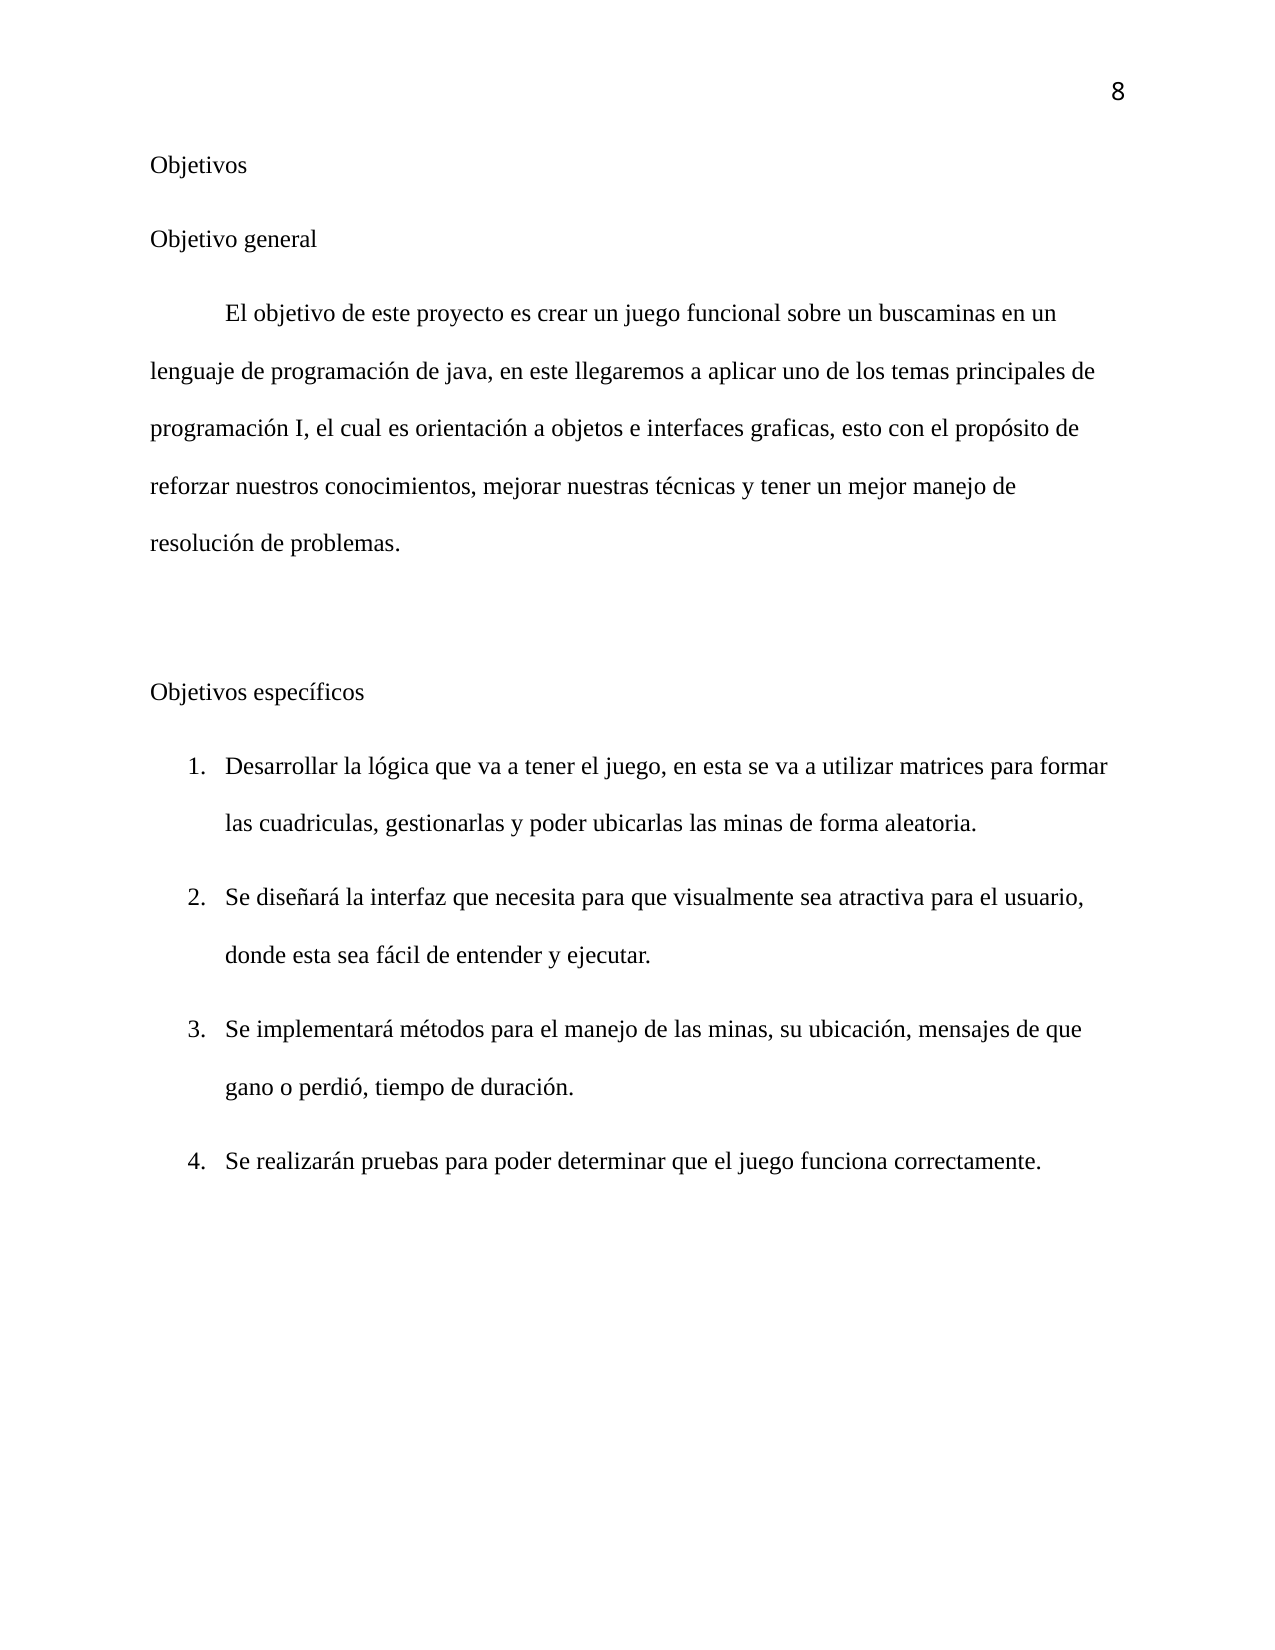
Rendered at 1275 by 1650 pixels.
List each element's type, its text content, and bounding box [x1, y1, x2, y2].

list Desarrollar la lógica que va a tener el juego, en esta se va a utilizar matrices para formar las cuadriculas, gestionarlas y poder ubicarlas las minas de forma aleatoria. [187, 751, 1125, 837]
text Objetivos [150, 150, 1125, 179]
list Se diseñará la interfaz que necesita para que visualmente sea atractiva para el usuario, donde esta sea fácil de entender y ejecutar. [187, 882, 1125, 969]
text El objetivo de este proyecto es crear un juego funcional sobre un buscaminas en un lenguaje de programación de java, en este llegaremos a aplicar uno de los temas principales de programación I, el cual es orientación a objetos e interfaces graficas, esto con el propósito de reforzar nuestros conocimientos, mejorar nuestras técnicas y tener un mejor manejo de resolución de problemas. [150, 298, 1125, 557]
list Se realizarán pruebas para poder determinar que el juego funciona correctamente. [187, 1146, 1125, 1174]
text Objetivos específicos [150, 677, 1125, 705]
text Objetivo general [150, 224, 1125, 253]
list Se implementará métodos para el manejo de las minas, su ubicación, mensajes de que gano o perdió, tiempo de duración. [187, 1014, 1125, 1100]
